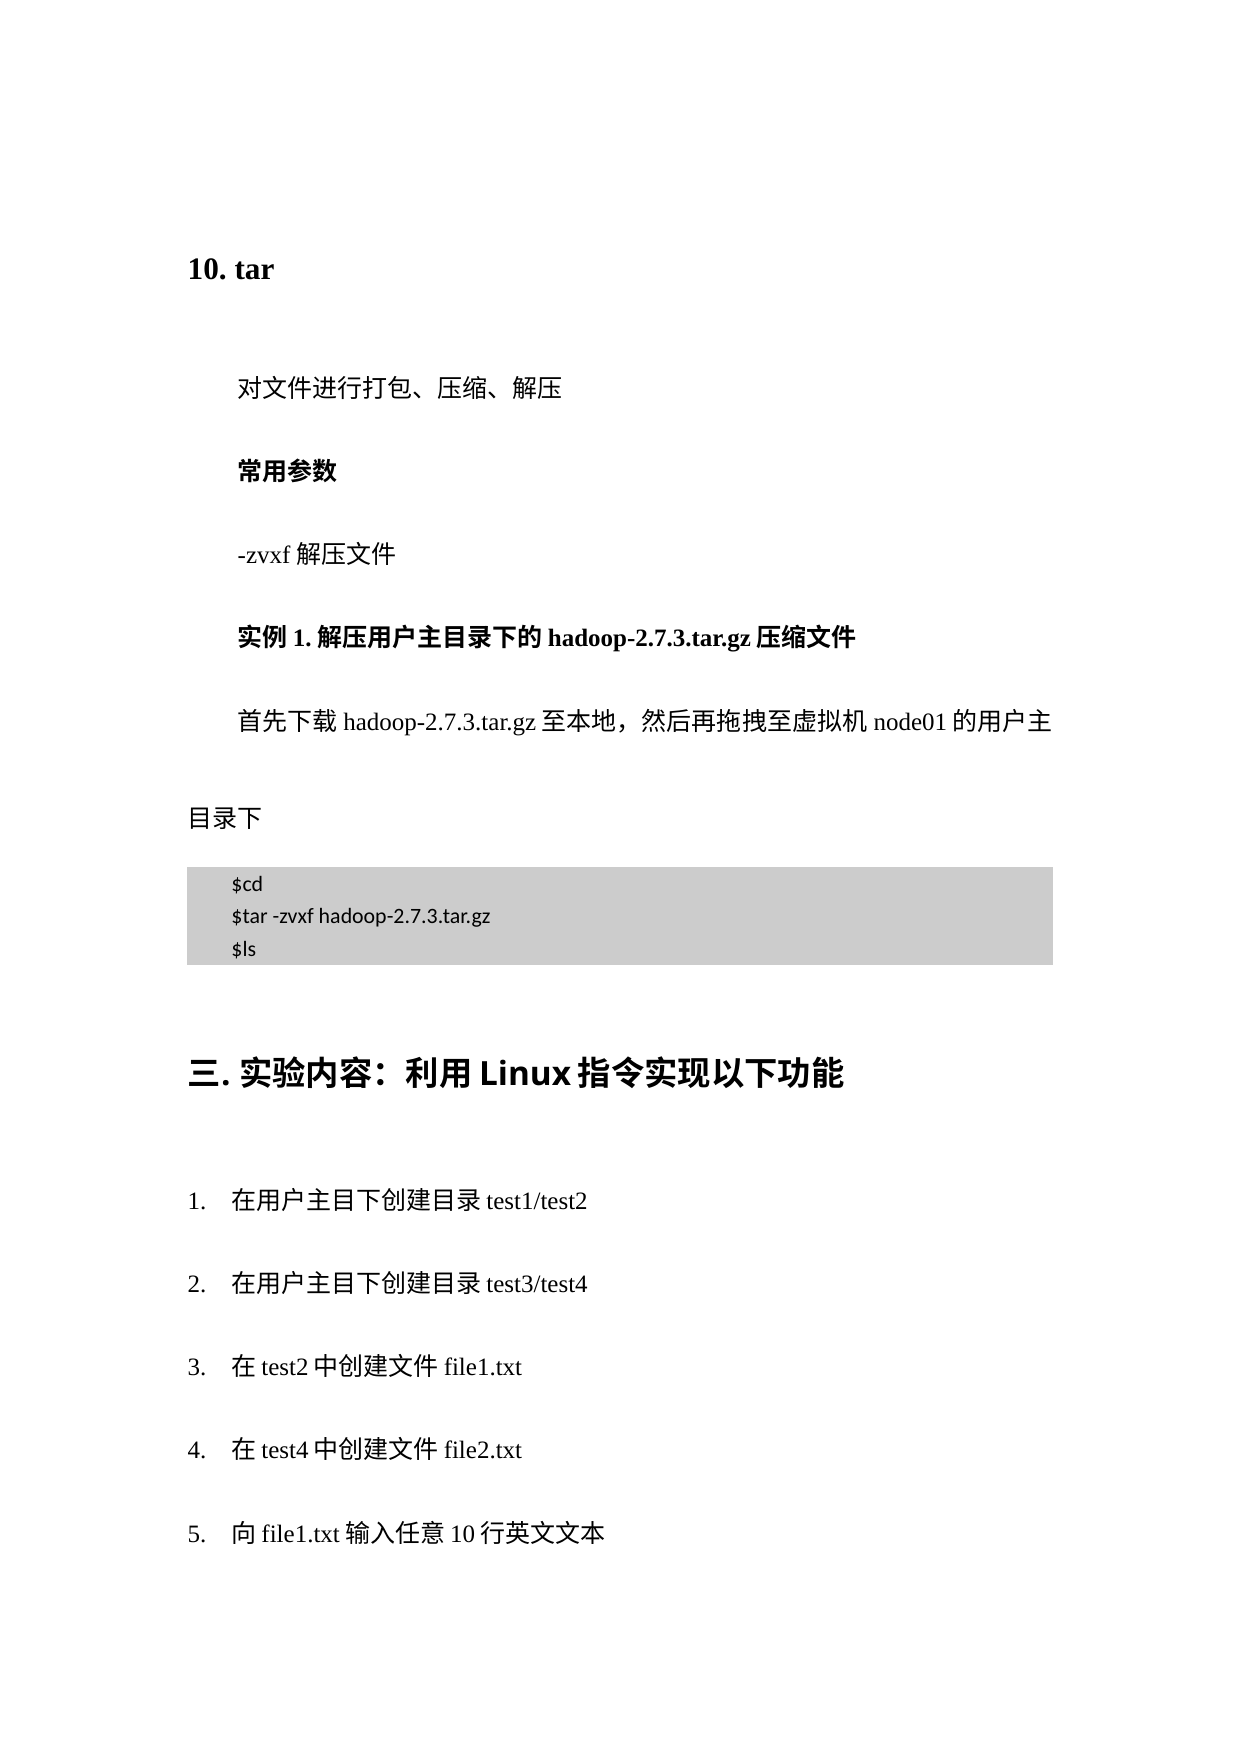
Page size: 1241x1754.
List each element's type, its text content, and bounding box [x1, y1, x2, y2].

text $ls [187, 932, 1053, 965]
text 对文件进行打包、压缩、解压 [187, 354, 1053, 419]
list 在test4中创建文件file2.txt [187, 1416, 1053, 1481]
text $tar -zvxf hadoop-2.7.3.tar.gz [187, 900, 1053, 932]
list 在用户主目下创建目录test3/test4 [187, 1249, 1053, 1314]
text -zvxf 解压文件 [187, 520, 1053, 585]
subtitle 三. 实验内容：利用Linux指令实现以下功能 [187, 1039, 1053, 1104]
list 向file1.txt输入任意10行英文文本 [187, 1499, 1053, 1564]
text 实例1. 解压用户主目录下的hadoop-2.7.3.tar.gz压缩文件 [187, 603, 1053, 668]
text 常用参数 [187, 437, 1053, 502]
subtitle 10. tar [187, 236, 1053, 301]
list 在用户主目下创建目录test1/test2 [187, 1166, 1053, 1231]
text $cd [187, 867, 1053, 900]
text 首先下载hadoop-2.7.3.tar.gz至本地，然后再拖拽至虚拟机node01的用户主目录下 [187, 687, 1053, 849]
list 在test2中创建文件file1.txt [187, 1332, 1053, 1397]
